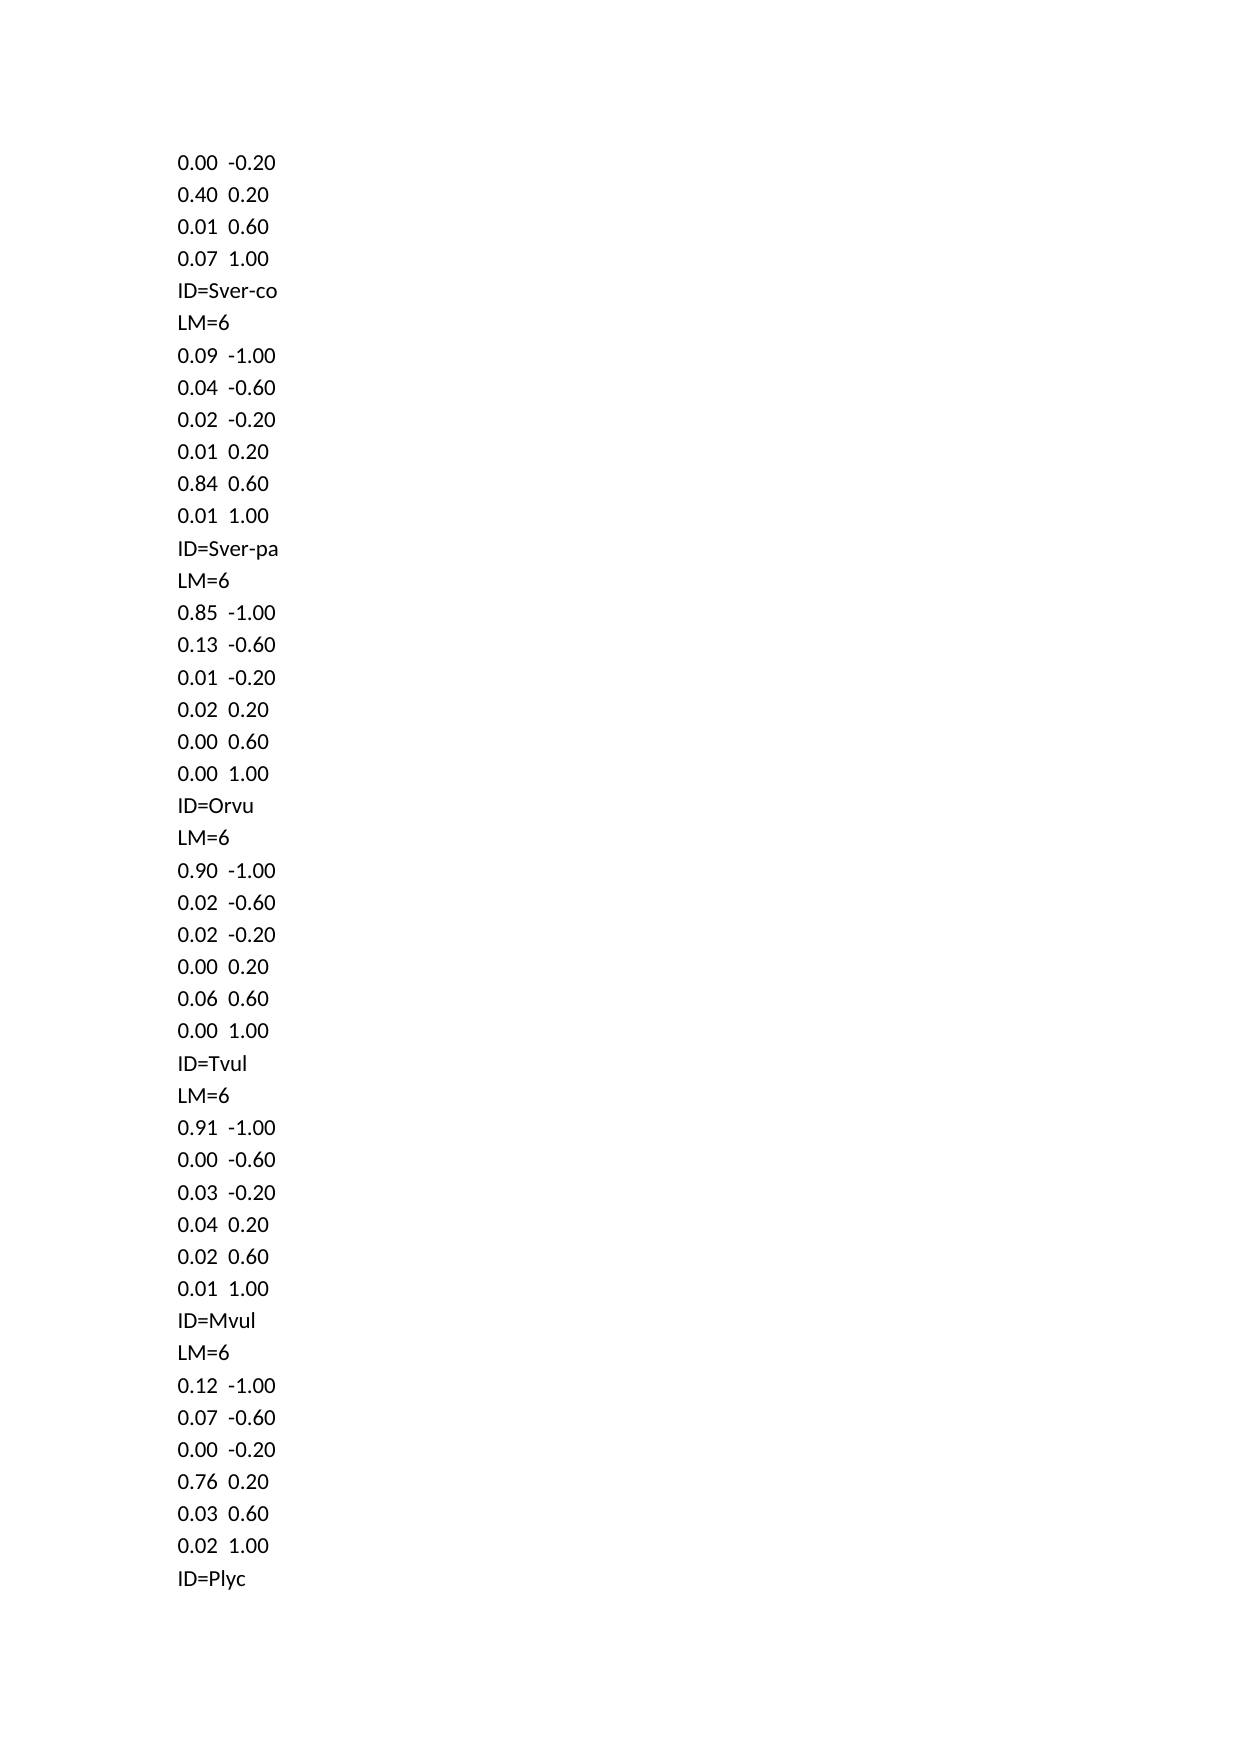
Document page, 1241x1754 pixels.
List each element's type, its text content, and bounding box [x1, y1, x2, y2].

text 0.02 -0.60 [177, 888, 1063, 916]
text ID=Sver-co [177, 276, 1063, 304]
text 0.09 -1.00 [177, 341, 1063, 369]
text 0.01 1.00 [177, 1274, 1063, 1302]
text ID=Sver-pa [177, 534, 1063, 562]
text 0.02 1.00 [177, 1532, 1063, 1560]
text 0.13 -0.60 [177, 630, 1063, 658]
text 0.04 -0.60 [177, 373, 1063, 401]
text 0.40 0.20 [177, 180, 1063, 208]
text 0.03 0.60 [177, 1499, 1063, 1527]
text LM=6 [177, 1338, 1063, 1367]
text LM=6 [177, 1081, 1063, 1109]
text 0.02 -0.20 [177, 920, 1063, 948]
text 0.04 0.20 [177, 1210, 1063, 1238]
text 0.02 -0.20 [177, 405, 1063, 433]
text 0.12 -1.00 [177, 1371, 1063, 1399]
text ID=Plyc [177, 1564, 1063, 1592]
text 0.91 -1.00 [177, 1113, 1063, 1141]
text 0.00 -0.20 [177, 148, 1063, 176]
text ID=Tvul [177, 1049, 1063, 1077]
text ID=Mvul [177, 1306, 1063, 1334]
text 0.85 -1.00 [177, 598, 1063, 626]
text 0.90 -1.00 [177, 856, 1063, 884]
text 0.00 0.20 [177, 952, 1063, 980]
text 0.07 1.00 [177, 244, 1063, 272]
text 0.76 0.20 [177, 1467, 1063, 1495]
text 0.01 1.00 [177, 502, 1063, 530]
text 0.84 0.60 [177, 469, 1063, 497]
text 0.02 0.60 [177, 1242, 1063, 1270]
text 0.00 -0.60 [177, 1145, 1063, 1173]
text LM=6 [177, 566, 1063, 594]
text 0.06 0.60 [177, 984, 1063, 1012]
text 0.01 -0.20 [177, 663, 1063, 691]
text 0.00 1.00 [177, 1017, 1063, 1045]
text LM=6 [177, 308, 1063, 337]
text 0.01 0.60 [177, 212, 1063, 240]
text 0.00 0.60 [177, 727, 1063, 755]
text 0.00 1.00 [177, 759, 1063, 787]
text 0.02 0.20 [177, 695, 1063, 723]
text 0.07 -0.60 [177, 1403, 1063, 1431]
text 0.01 0.20 [177, 437, 1063, 465]
text ID=Orvu [177, 791, 1063, 819]
text 0.00 -0.20 [177, 1435, 1063, 1463]
text LM=6 [177, 823, 1063, 852]
text 0.03 -0.20 [177, 1178, 1063, 1206]
